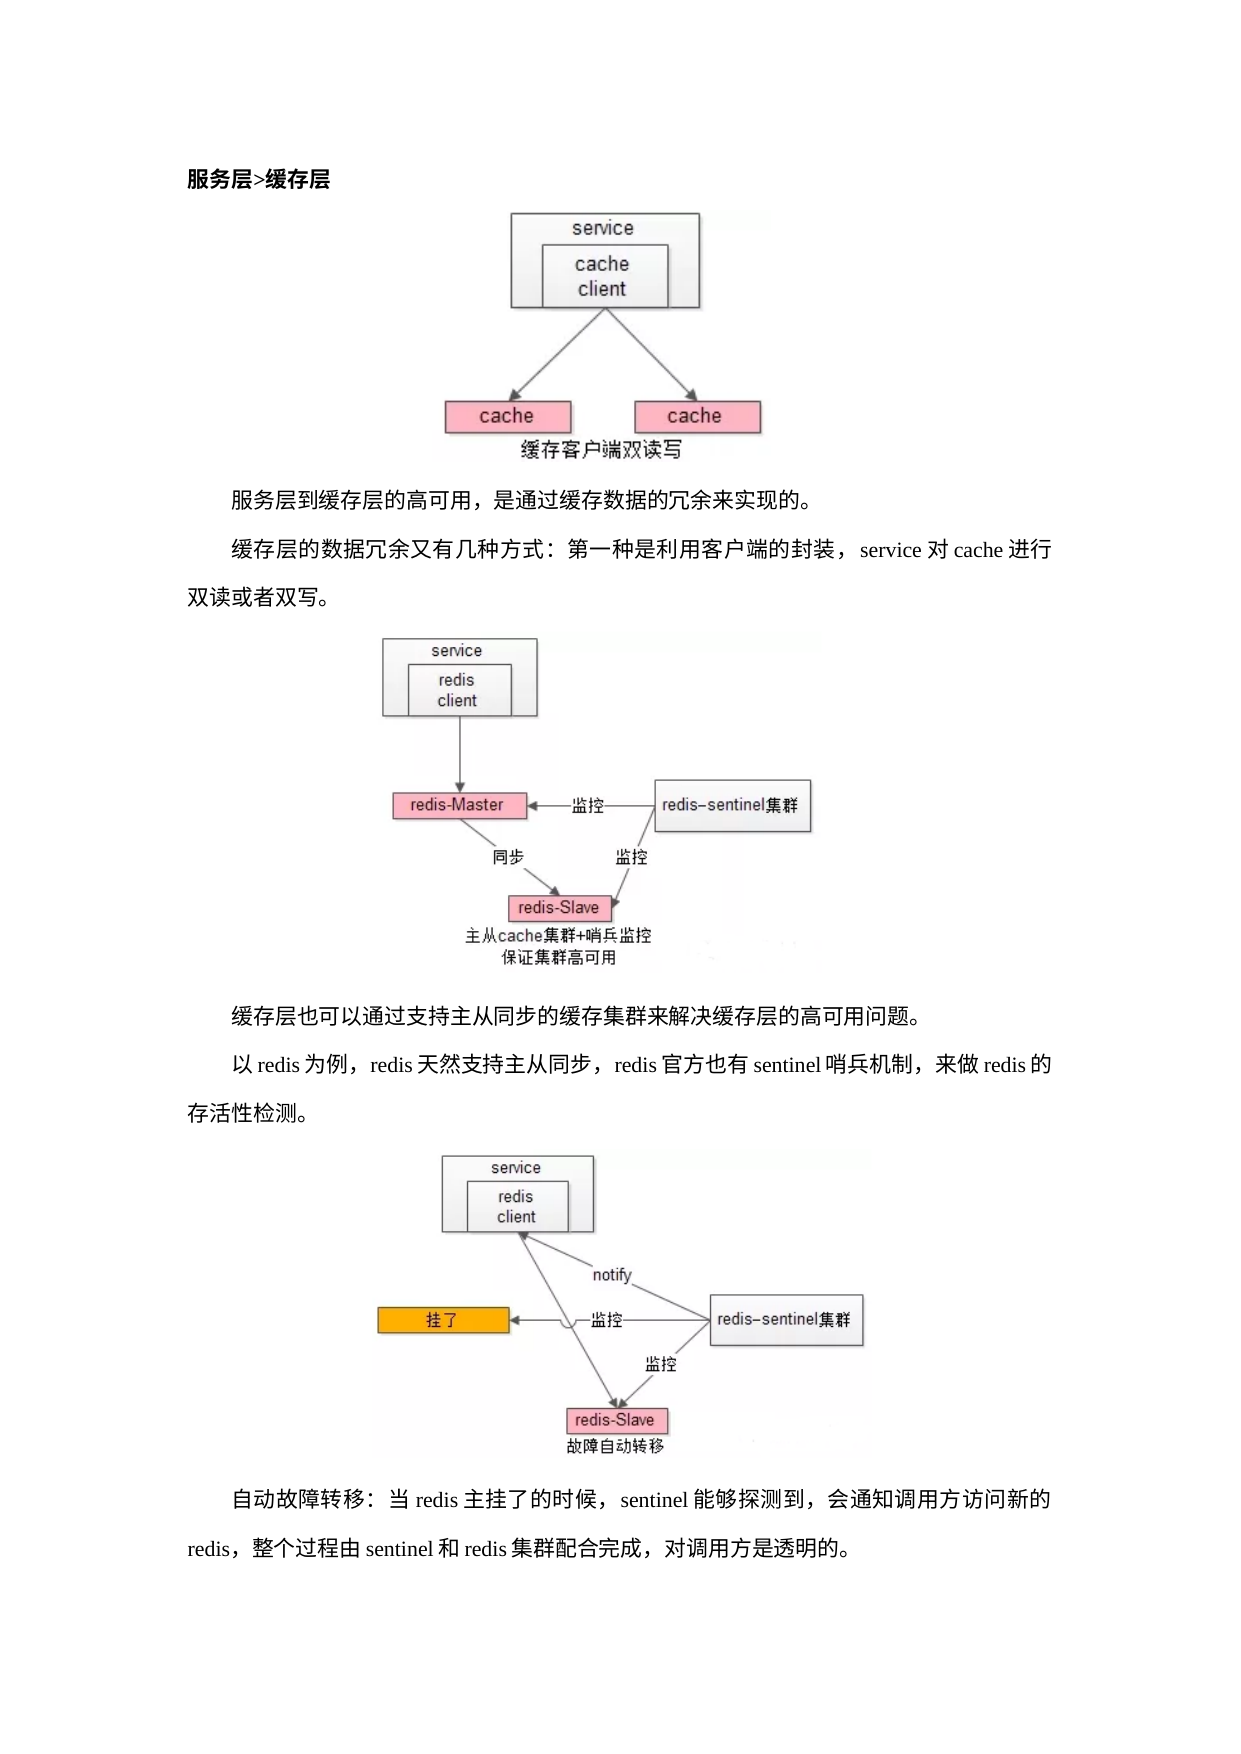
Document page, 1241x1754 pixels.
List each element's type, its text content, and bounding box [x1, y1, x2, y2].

picture [431, 210, 810, 462]
subtitle 服务层>缓存层 [187, 162, 1053, 194]
text 服务层到缓存层的高可用，是通过缓存数据的冗余来实现的。 [187, 483, 1053, 515]
text 自动故障转移：当redis主挂了的时候，sentinel能够探测到，会通知调用方访问新的redis，整个过程由sentinel和redis集群配合完成，对调用方是透明的。 [187, 1481, 1053, 1563]
picture [358, 628, 882, 975]
picture [360, 1143, 880, 1461]
text 缓存层的数据冗余又有几种方式：第一种是利用客户端的封装，service对cache进行双读或者双写。 [187, 531, 1053, 612]
text 缓存层也可以通过支持主从同步的缓存集群来解决缓存层的高可用问题。 [187, 998, 1053, 1031]
text 以redis为例，redis天然支持主从同步，redis官方也有sentinel哨兵机制，来做redis的存活性检测。 [187, 1047, 1053, 1128]
